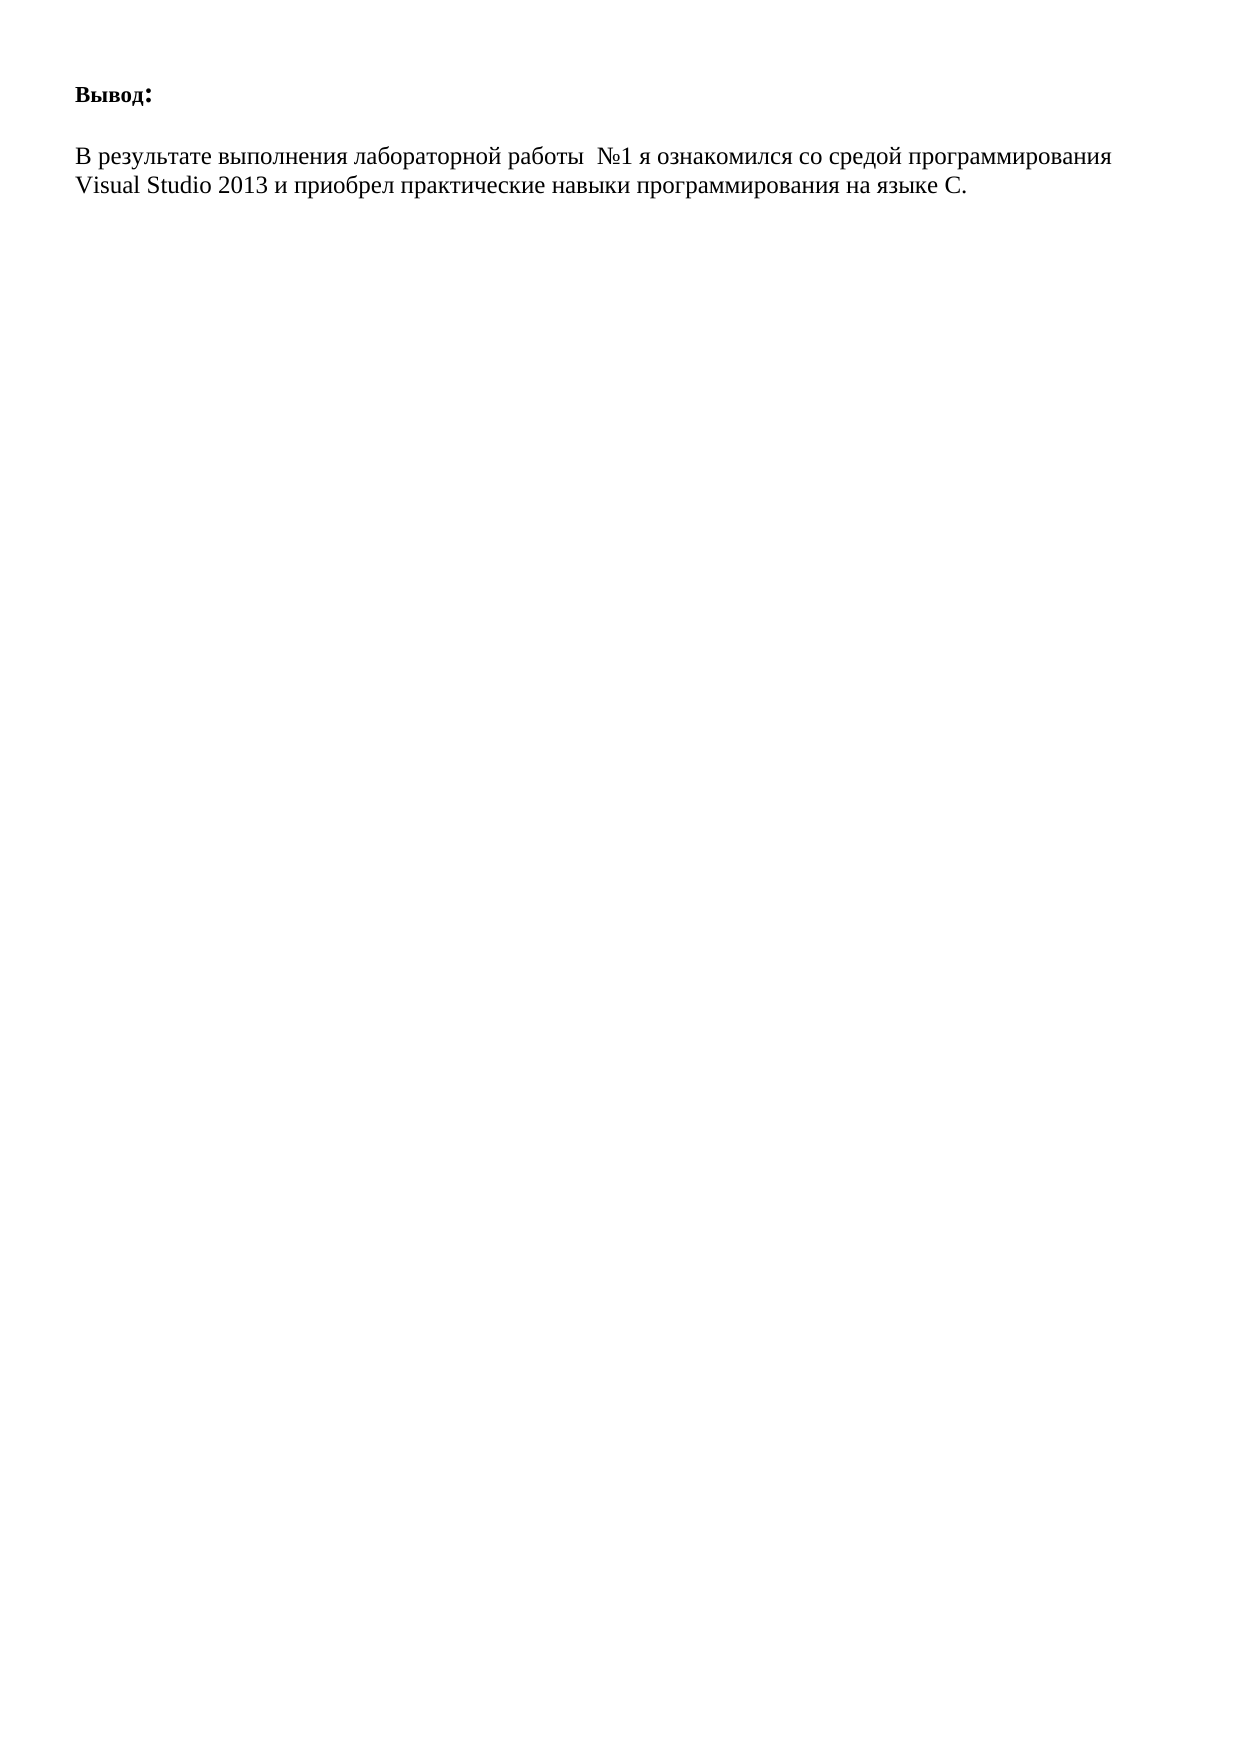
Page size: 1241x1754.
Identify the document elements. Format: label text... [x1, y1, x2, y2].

subtitle Вывод: [75, 75, 1165, 108]
text В результате выполнения лабораторной работы №1 я ознакомился со средой программирования Visual Studio 2013 и приобрел практические навыки программирования на языке C. [75, 141, 1165, 199]
